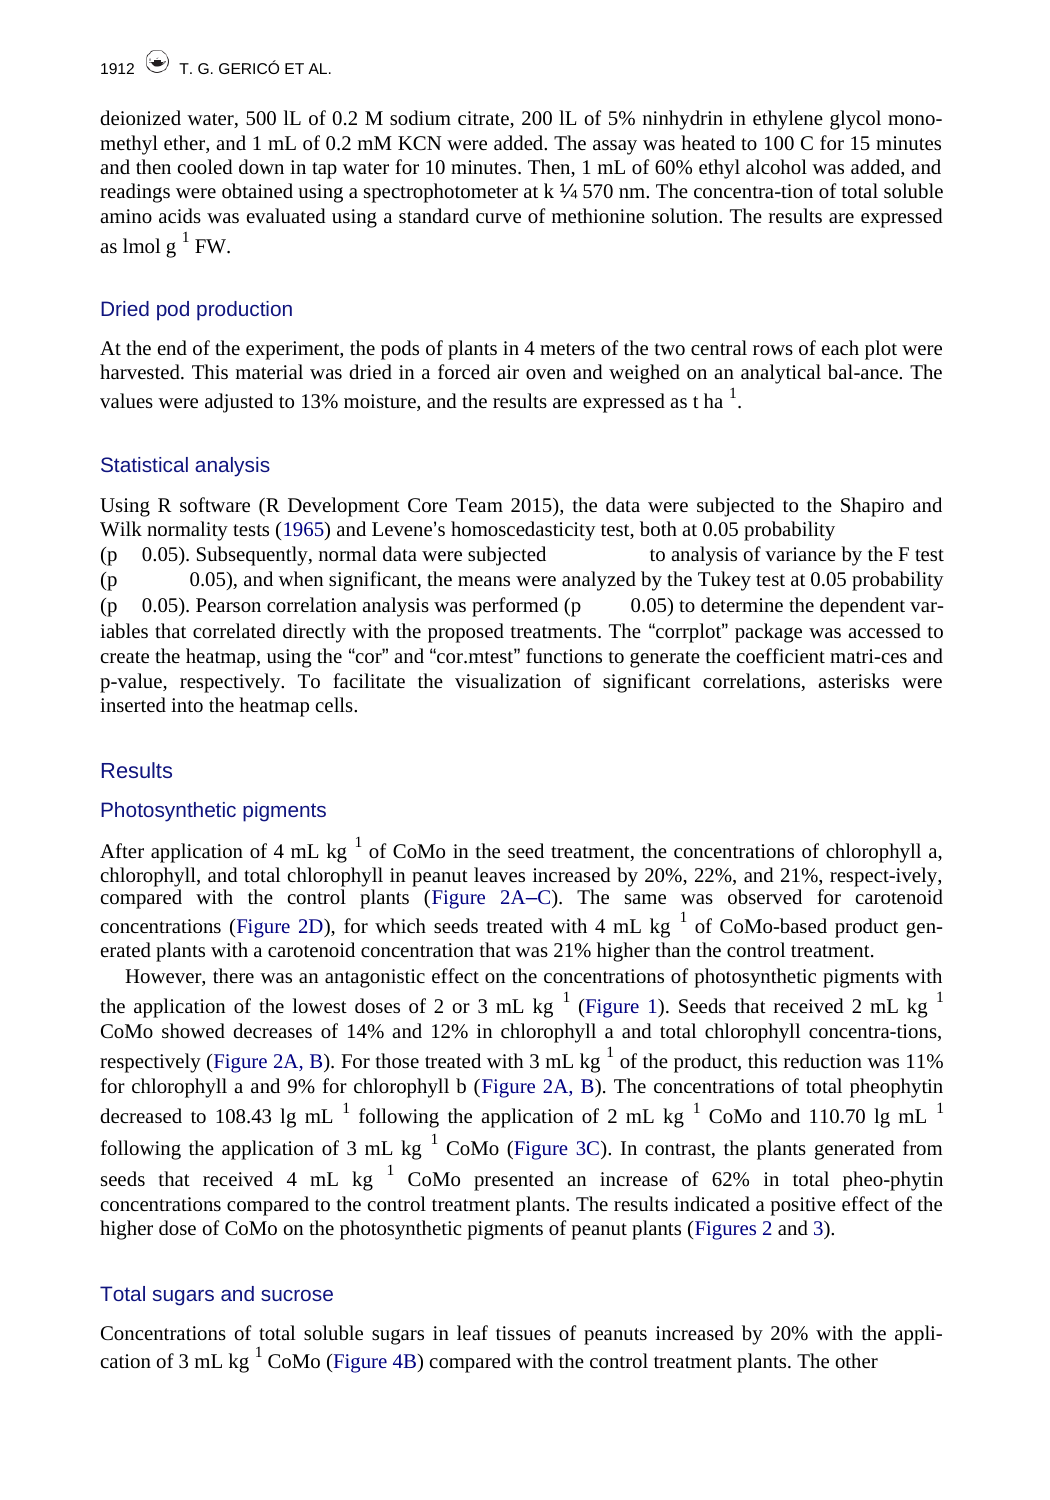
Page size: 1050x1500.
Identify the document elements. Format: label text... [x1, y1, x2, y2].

table_cell 0.05), and when significant, the means were analyzed by the Tukey test at 0.05 probability [129, 566, 944, 591]
text deionized water, 500 lL of 0.2 M sodium citrate, 200 lL of 5% ninhydrin in ethylene glycol mono-methyl ether, and 1 mL of 0.2 mM KCN were added. The assay was heated to 100 C for 15 minutes and then cooled down in tap water for 10 minutes. Then, 1 mL of 60% ethyl alcohol was added, and readings were obtained using a spectrophotometer at k ¼ 570 nm. The concentra-tion of total soluble amino acids was evaluated using a standard curve of methionine solution. The results are expressed as lmol g 1 FW. [100, 106, 944, 259]
table_cell 0.05). Pearson correlation analysis was performed (p [129, 591, 594, 617]
text Using R software (R Development Core Team 2015), the data were subjected to the Shapiro and Wilk normality tests (1965) and Levene’s homoscedasticity test, both at 0.05 probability [100, 492, 944, 541]
text iables that correlated directly with the proposed treatments. The “corrplot” package was accessed to create the heatmap, using the “cor” and “cor.mtest” functions to generate the coefficient matri-ces and p-value, respectively. To facilitate the visualization of significant correlations, asterisks were inserted into the heatmap cells. [100, 619, 944, 717]
table_header (p [100, 542, 129, 566]
table_header to analysis of variance by the F test [594, 542, 944, 566]
text Statistical analysis [100, 452, 944, 476]
picture [143, 47, 171, 75]
text Dried pod production [100, 297, 944, 321]
text 1912 T. G. GERICÓ ET AL. [100, 48, 944, 78]
text Total sugars and sucrose [100, 1282, 944, 1306]
text Results [100, 758, 944, 783]
text After application of 4 mL kg 1 of CoMo in the seed treatment, the concentrations of chlorophyll a, chlorophyll, and total chlorophyll in peanut leaves increased by 20%, 22%, and 21%, respect-ively, compared with the control plants (Figure 2A–C). The same was observed for carotenoid concentrations (Figure 2D), for which seeds treated with 4 mL kg 1 of CoMo-based product gen-erated plants with a carotenoid concentration that was 21% higher than the control treatment. [100, 835, 944, 962]
table_cell (p [100, 566, 129, 591]
table_cell (p [100, 591, 129, 617]
text Photosynthetic pigments [100, 798, 944, 822]
table_cell 0.05) to determine the dependent var- [594, 591, 944, 617]
text At the end of the experiment, the pods of plants in 4 meters of the two central rows of each plot were harvested. This material was dried in a forced air oven and weighed on an analytical bal-ance. The values were adjusted to 13% moisture, and the results are expressed as t ha 1. [100, 337, 944, 414]
text Concentrations of total soluble sugars in leaf tissues of peanuts increased by 20% with the appli-cation of 3 mL kg 1 CoMo (Figure 4B) compared with the control treatment plants. The other [100, 1322, 944, 1374]
text However, there was an antagonistic effect on the concentrations of photosynthetic pigments with the application of the lowest doses of 2 or 3 mL kg 1 (Figure 1). Seeds that received 2 mL kg 1 CoMo showed decreases of 14% and 12% in chlorophyll a and total chlorophyll concentra-tions, respectively (Figure 2A, B). For those treated with 3 mL kg 1 of the product, this reduction was 11% for chlorophyll a and 9% for chlorophyll b (Figure 2A, B). The concentrations of total pheophytin decreased to 108.43 lg mL 1 following the application of 2 mL kg 1 CoMo and 110.70 lg mL 1 following the application of 3 mL kg 1 CoMo (Figure 3C). In contrast, the plants generated from seeds that received 4 mL kg 1 CoMo presented an increase of 62% in total pheo-phytin concentrations compared to the control treatment plants. The results indicated a positive effect of the higher dose of CoMo on the photosynthetic pigments of peanut plants (Figures 2 and 3). [100, 964, 944, 1240]
table_header 0.05). Subsequently, normal data were subjected [129, 542, 594, 566]
